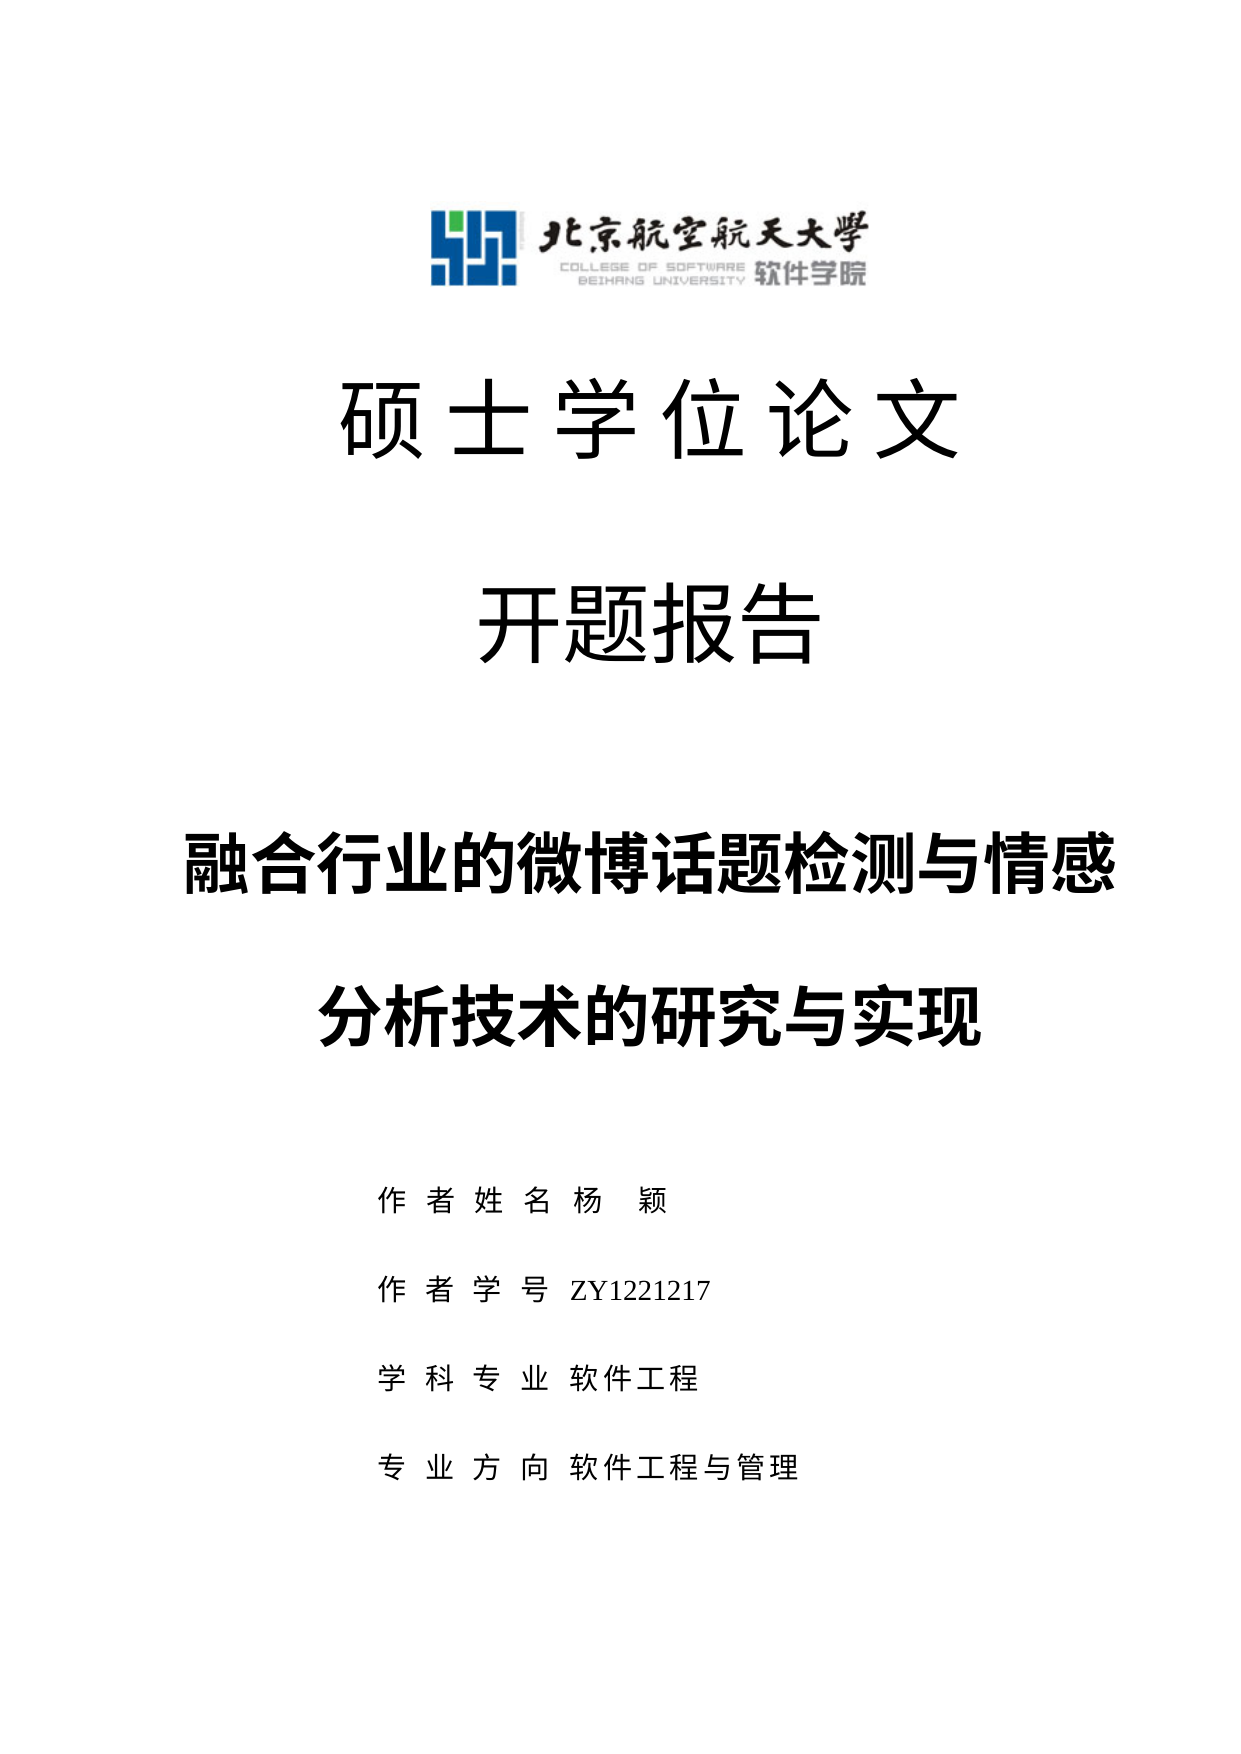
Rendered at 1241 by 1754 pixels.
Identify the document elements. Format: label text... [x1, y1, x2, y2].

text 作者姓名 杨 颖 [377, 1165, 1122, 1233]
text 专 业 方 向 软件工程与管理 [377, 1432, 1122, 1500]
text 作 者 学 号 ZY1221217 [377, 1254, 1122, 1322]
text 学 科 专 业 软件工程 [377, 1343, 1122, 1411]
picture [430, 201, 870, 287]
text 融合行业的微博话题检测与情感分析技术的研究与实现 [177, 808, 1122, 1063]
text 硕 士 学 位 论 文 开题报告 [177, 347, 1122, 686]
